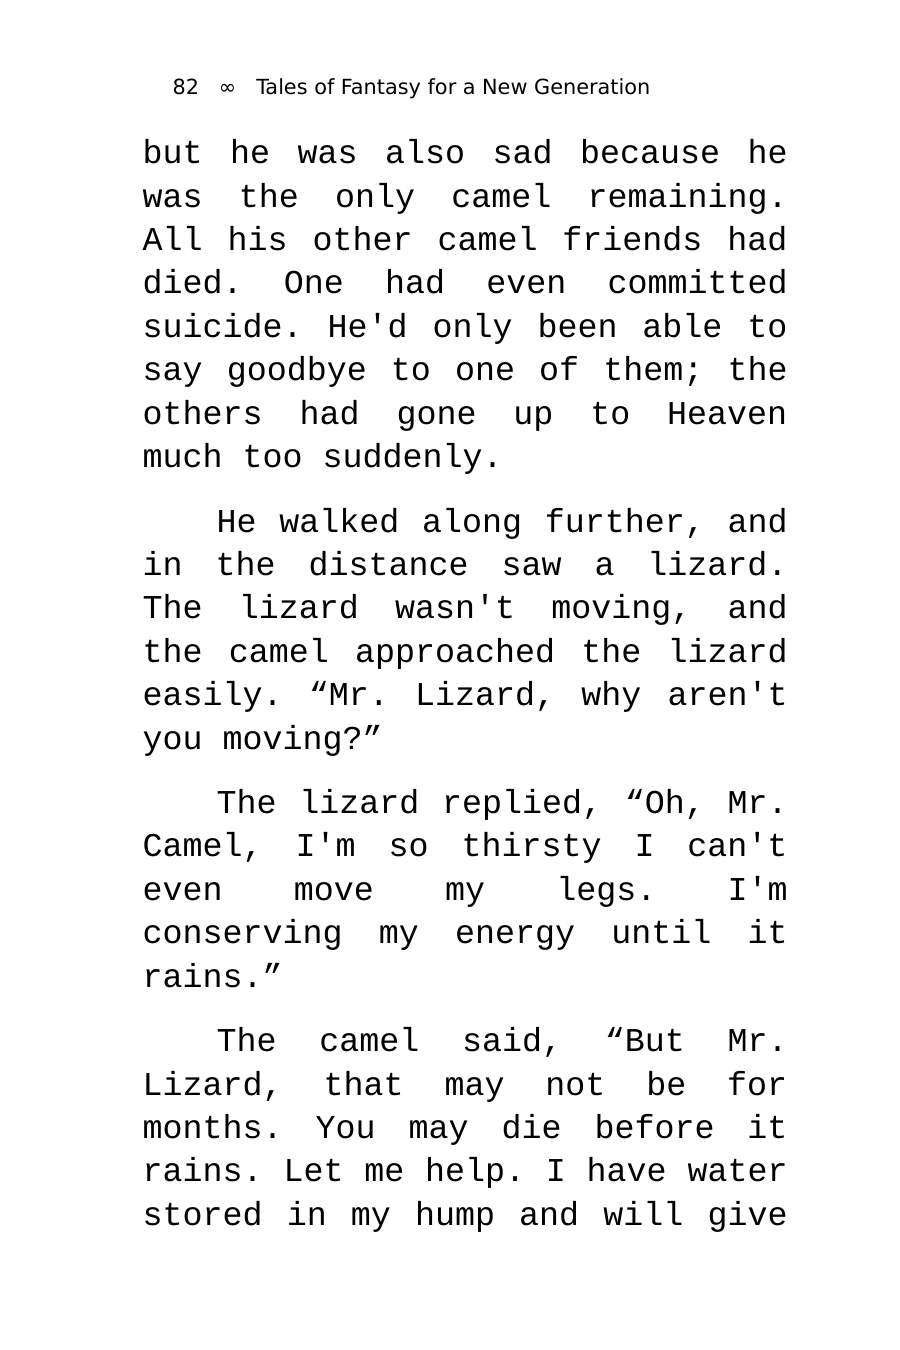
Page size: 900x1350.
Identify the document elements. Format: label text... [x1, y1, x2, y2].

text The lizard replied, “Oh, Mr. Camel, I'm so thirsty I can't even move my legs. I'm conserving my energy until it rains.” [142, 786, 787, 997]
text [142, 136, 787, 478]
text He walked along further, and in the distance saw a lizard. The lizard wasn't moving, and the camel approached the lizard easily. “Mr. Lizard, why aren't you moving?” [142, 504, 787, 759]
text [142, 1024, 787, 1235]
